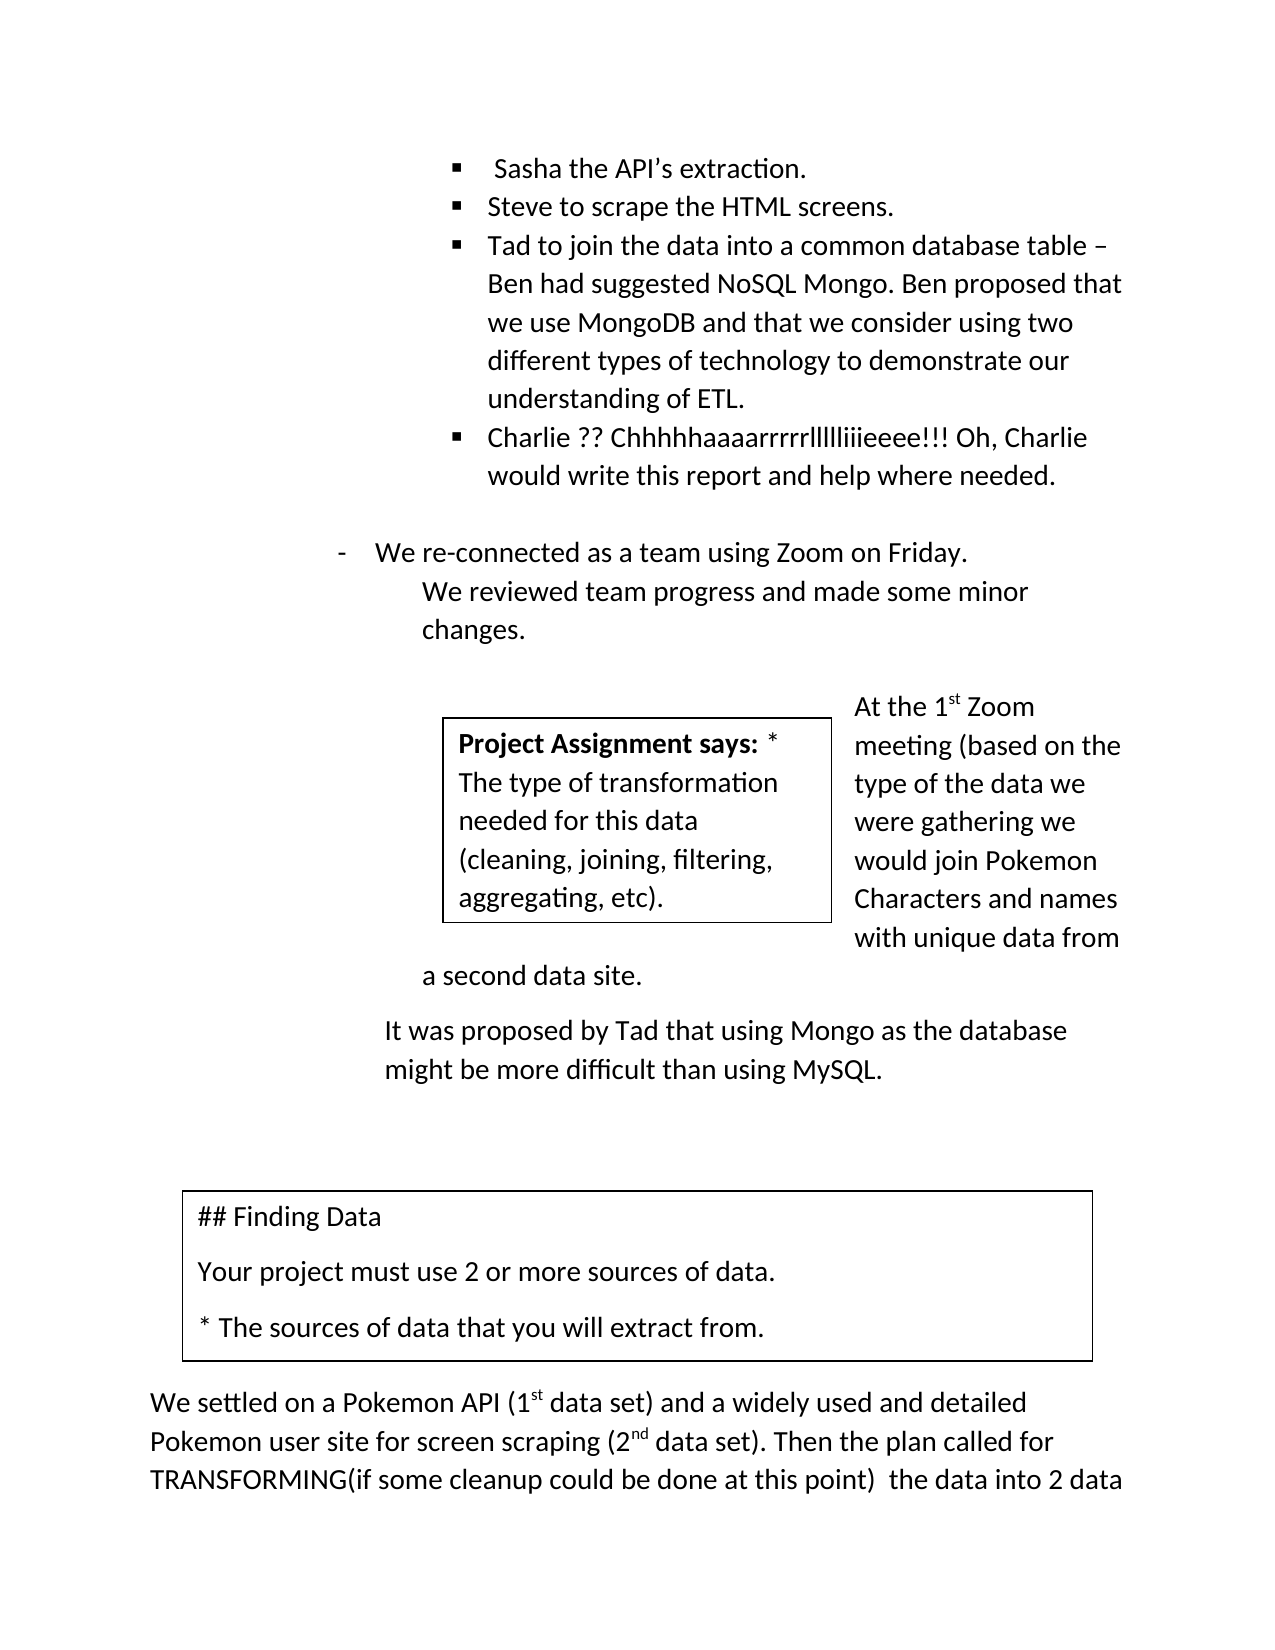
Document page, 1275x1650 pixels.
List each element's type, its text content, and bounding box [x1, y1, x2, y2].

text It was proposed by Tad that using Mongo as the database might be more difficult than using MySQL. [384, 1012, 1125, 1086]
list Tad to join the data into a common database table – Ben had suggested NoSQL Mongo. Ben proposed that we use MongoDB and that we consider using two different types of technology to demonstrate our understanding of ETL. [450, 227, 1125, 416]
list We re-connected as a team using Zoom on Friday. [337, 534, 1125, 570]
list Steve to scrape the HTML screens. [450, 188, 1125, 224]
list At the 1st Zoom meeting (based on the type of the data we were gathering we would join Pokemon Characters and names with unique data from a second data site. [422, 688, 1125, 993]
list Sasha the API’s extraction. [450, 150, 1125, 186]
list We reviewed team progress and made some minor changes. [422, 573, 1125, 647]
list Charlie ?? Chhhhhaaaarrrrrllllliiieeee!!! Oh, Charlie would write this report and help where needed. [450, 419, 1125, 493]
